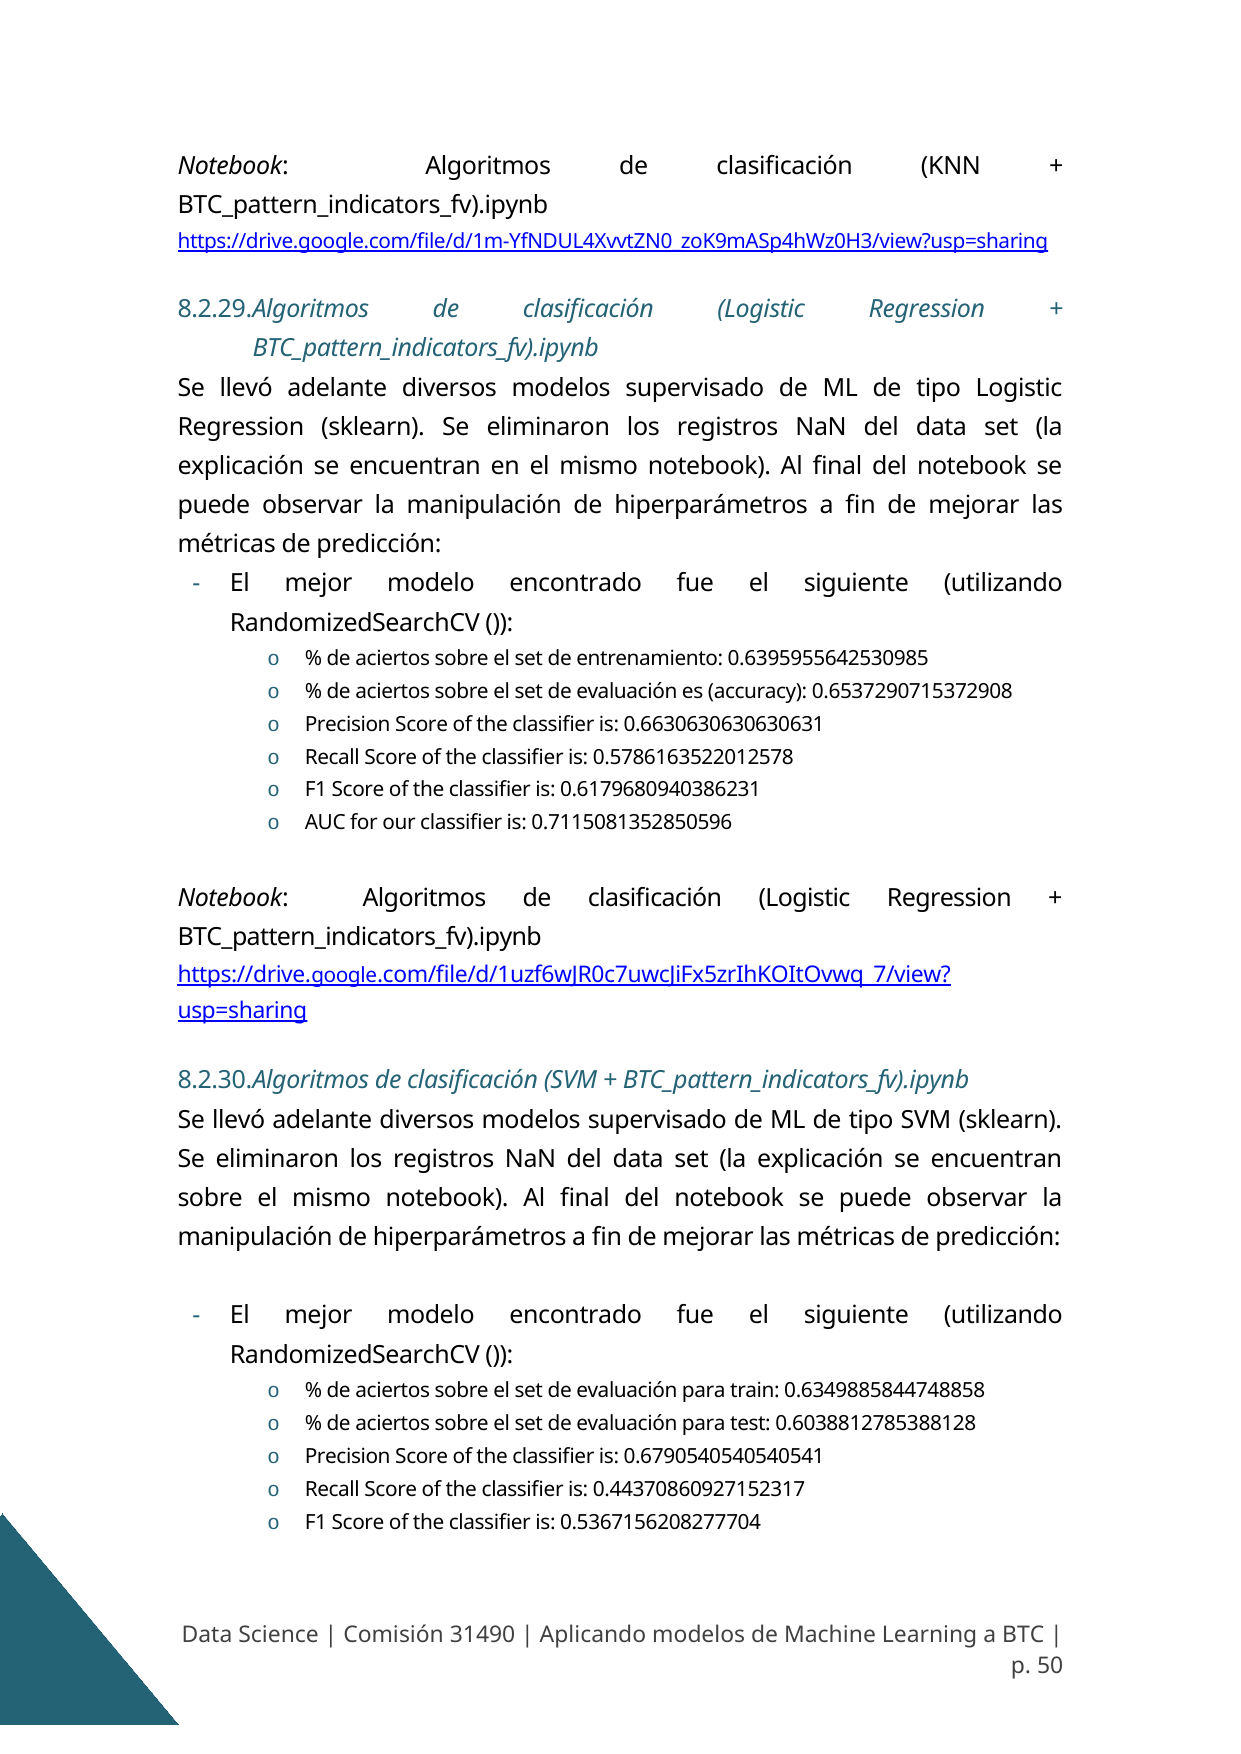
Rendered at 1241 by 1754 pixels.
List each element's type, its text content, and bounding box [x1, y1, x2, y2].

list El mejor modelo encontrado fue el siguiente (utilizando RandomizedSearchCV ()): [192, 1297, 1063, 1370]
text Notebook: Algoritmos de clasificación (KNN + BTC_pattern_indicators_fv).ipynb [177, 148, 1063, 221]
text https://drive.google.com/file/d/1uzf6wJR0c7uwcJiFx5zrIhKOItOvwq_7/view?usp=sharing [177, 958, 1063, 1025]
list Precision Score of the classifier is: 0.6630630630630631 [267, 709, 1063, 737]
text https://drive.google.com/file/d/1m-YfNDUL4XvvtZN0_zoK9mASp4hWz0H3/view?usp=sharing [177, 226, 1063, 254]
list Algoritmos de clasificación (SVM + BTC_pattern_indicators_fv).ipynb [177, 1062, 1063, 1096]
text Se llevó adelante diversos modelos supervisado de ML de tipo Logistic Regression (sklearn). Se eliminaron los registros NaN del data set (la explicación se encuentran en el mismo notebook). Al final del notebook se puede observar la manipulación de hiperparámetros a fin de mejorar las métricas de predicción: [177, 369, 1063, 560]
list % de aciertos sobre el set de entrenamiento: 0.6395955642530985 [267, 643, 1063, 672]
list Algoritmos de clasificación (Logistic Regression + BTC_pattern_indicators_fv).ipynb [177, 291, 1063, 364]
text Se llevó adelante diversos modelos supervisado de ML de tipo SVM (sklearn). Se eliminaron los registros NaN del data set (la explicación se encuentran sobre el mismo notebook). Al final del notebook se puede observar la manipulación de hiperparámetros a fin de mejorar las métricas de predicción: [177, 1101, 1063, 1253]
text Notebook: Algoritmos de clasificación (Logistic Regression + BTC_pattern_indicators_fv).ipynb [177, 879, 1063, 953]
list Precision Score of the classifier is: 0.6790540540540541 [267, 1441, 1063, 1470]
list El mejor modelo encontrado fue el siguiente (utilizando RandomizedSearchCV ()): [192, 565, 1063, 638]
list F1 Score of the classifier is: 0.6179680940386231 [267, 774, 1063, 803]
list Recall Score of the classifier is: 0.44370860927152317 [267, 1474, 1063, 1502]
list AUC for our classifier is: 0.7115081352850596 [267, 807, 1063, 836]
list F1 Score of the classifier is: 0.5367156208277704 [267, 1507, 1063, 1535]
list Recall Score of the classifier is: 0.5786163522012578 [267, 742, 1063, 770]
list % de aciertos sobre el set de evaluación para train: 0.6349885844748858 [267, 1376, 1063, 1404]
list % de aciertos sobre el set de evaluación para test: 0.6038812785388128 [267, 1408, 1063, 1437]
list % de aciertos sobre el set de evaluación es (accuracy): 0.6537290715372908 [267, 676, 1063, 705]
